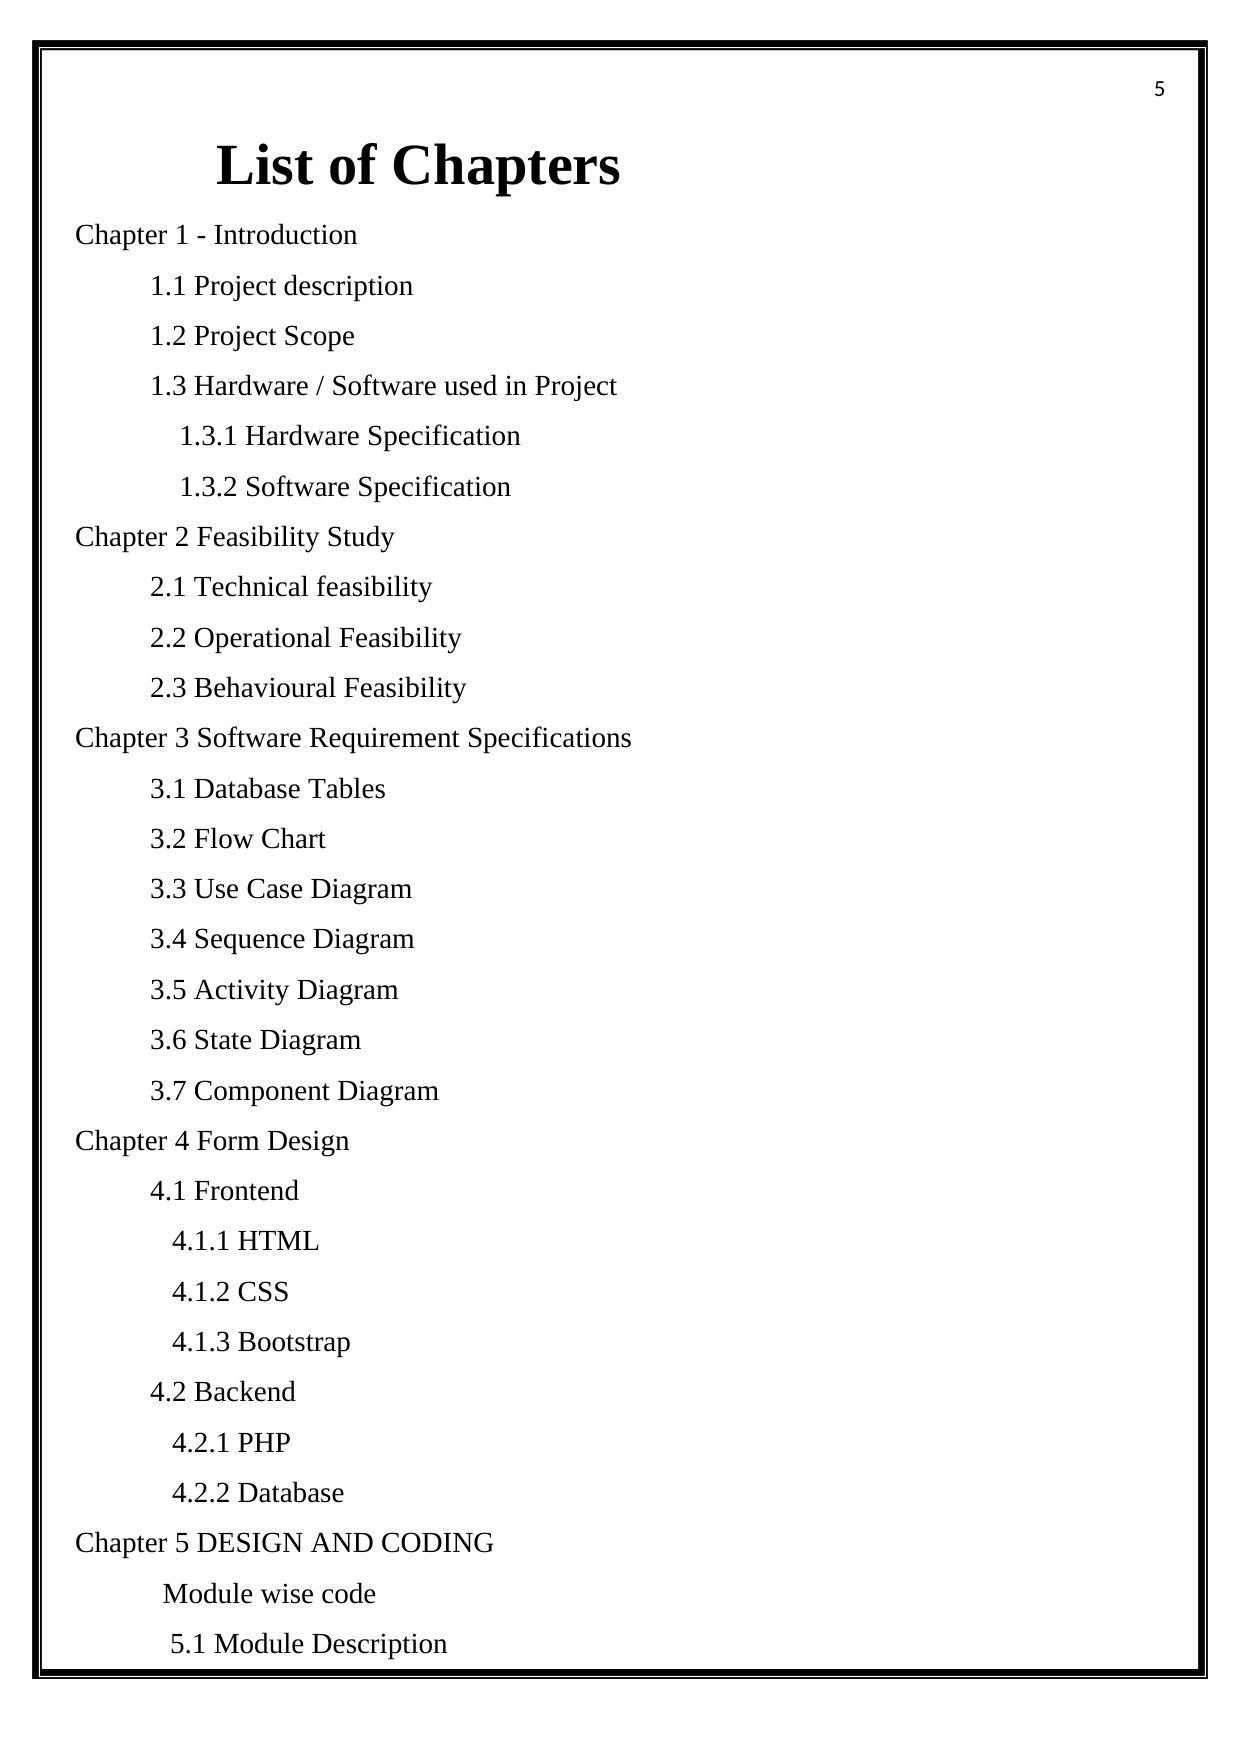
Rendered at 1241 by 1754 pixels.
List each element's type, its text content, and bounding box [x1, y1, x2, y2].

text 4.1 Frontend [150, 1173, 1165, 1207]
text 3.6 State Diagram [150, 1022, 1165, 1056]
text 3.1 Database Tables [150, 771, 1165, 804]
text Chapter 1 - Introduction [75, 217, 1165, 251]
text 5.1 Module Description [75, 1626, 1165, 1659]
text Module wise code [75, 1576, 1165, 1609]
text 4.2.2 Database [150, 1475, 1165, 1509]
text Chapter 2 Feasibility Study [75, 519, 1165, 553]
text 4.1.1 HTML [150, 1223, 1165, 1257]
text 3.4 Sequence Diagram [150, 922, 1165, 955]
text 1.2 Project Scope [150, 318, 1165, 351]
text Chapter 3 Software Requirement Specifications [75, 720, 1165, 754]
text Chapter 5 DESIGN AND CODING [75, 1525, 1165, 1559]
text 1.3.1 Hardware Specification [150, 418, 1165, 452]
text 4.1.3 Bootstrap [150, 1324, 1165, 1358]
text 4.2.1 PHP [150, 1425, 1165, 1458]
text Chapter 4 Form Design [75, 1123, 1165, 1156]
text 2.1 Technical feasibility [150, 569, 1165, 603]
text 1.1 Project description [150, 268, 1165, 301]
text 3.2 Flow Chart [150, 821, 1165, 854]
text 3.7 Component Diagram [150, 1073, 1165, 1106]
text 1.3 Hardware / Software used in Project [150, 368, 1165, 402]
text 3.5 Activity Diagram [150, 972, 1165, 1006]
text 2.2 Operational Feasibility [150, 620, 1165, 653]
text 4.1.2 CSS [150, 1274, 1165, 1307]
text List of Chapters [75, 130, 1165, 197]
text 1.3.2 Software Specification [150, 469, 1165, 502]
text 4.2 Backend [150, 1374, 1165, 1408]
text 3.3 Use Case Diagram [150, 871, 1165, 905]
text 2.3 Behavioural Feasibility [150, 670, 1165, 704]
